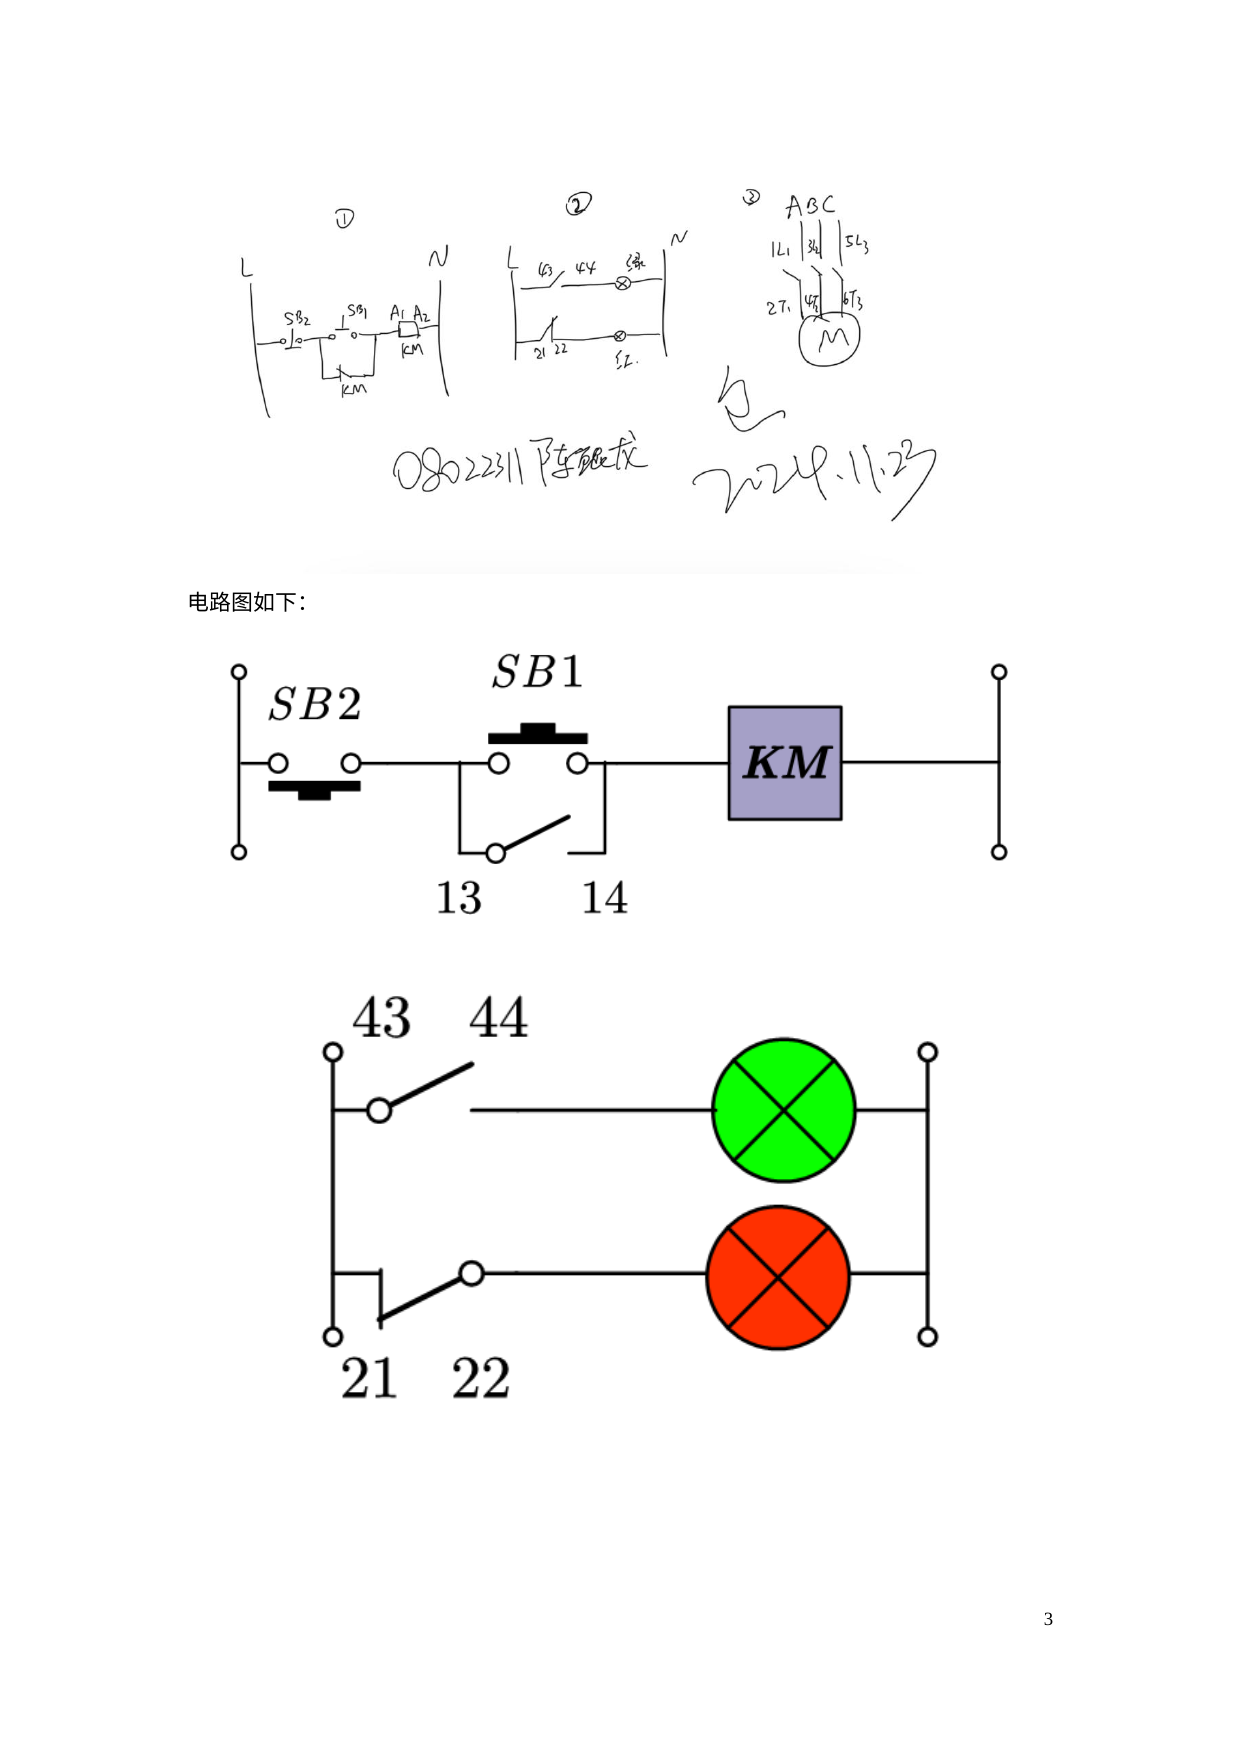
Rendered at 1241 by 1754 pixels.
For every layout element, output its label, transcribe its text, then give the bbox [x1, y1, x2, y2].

picture [214, 942, 1026, 1442]
picture [188, 162, 1052, 574]
picture [187, 617, 1060, 934]
list 电路图如下： [187, 584, 1053, 617]
